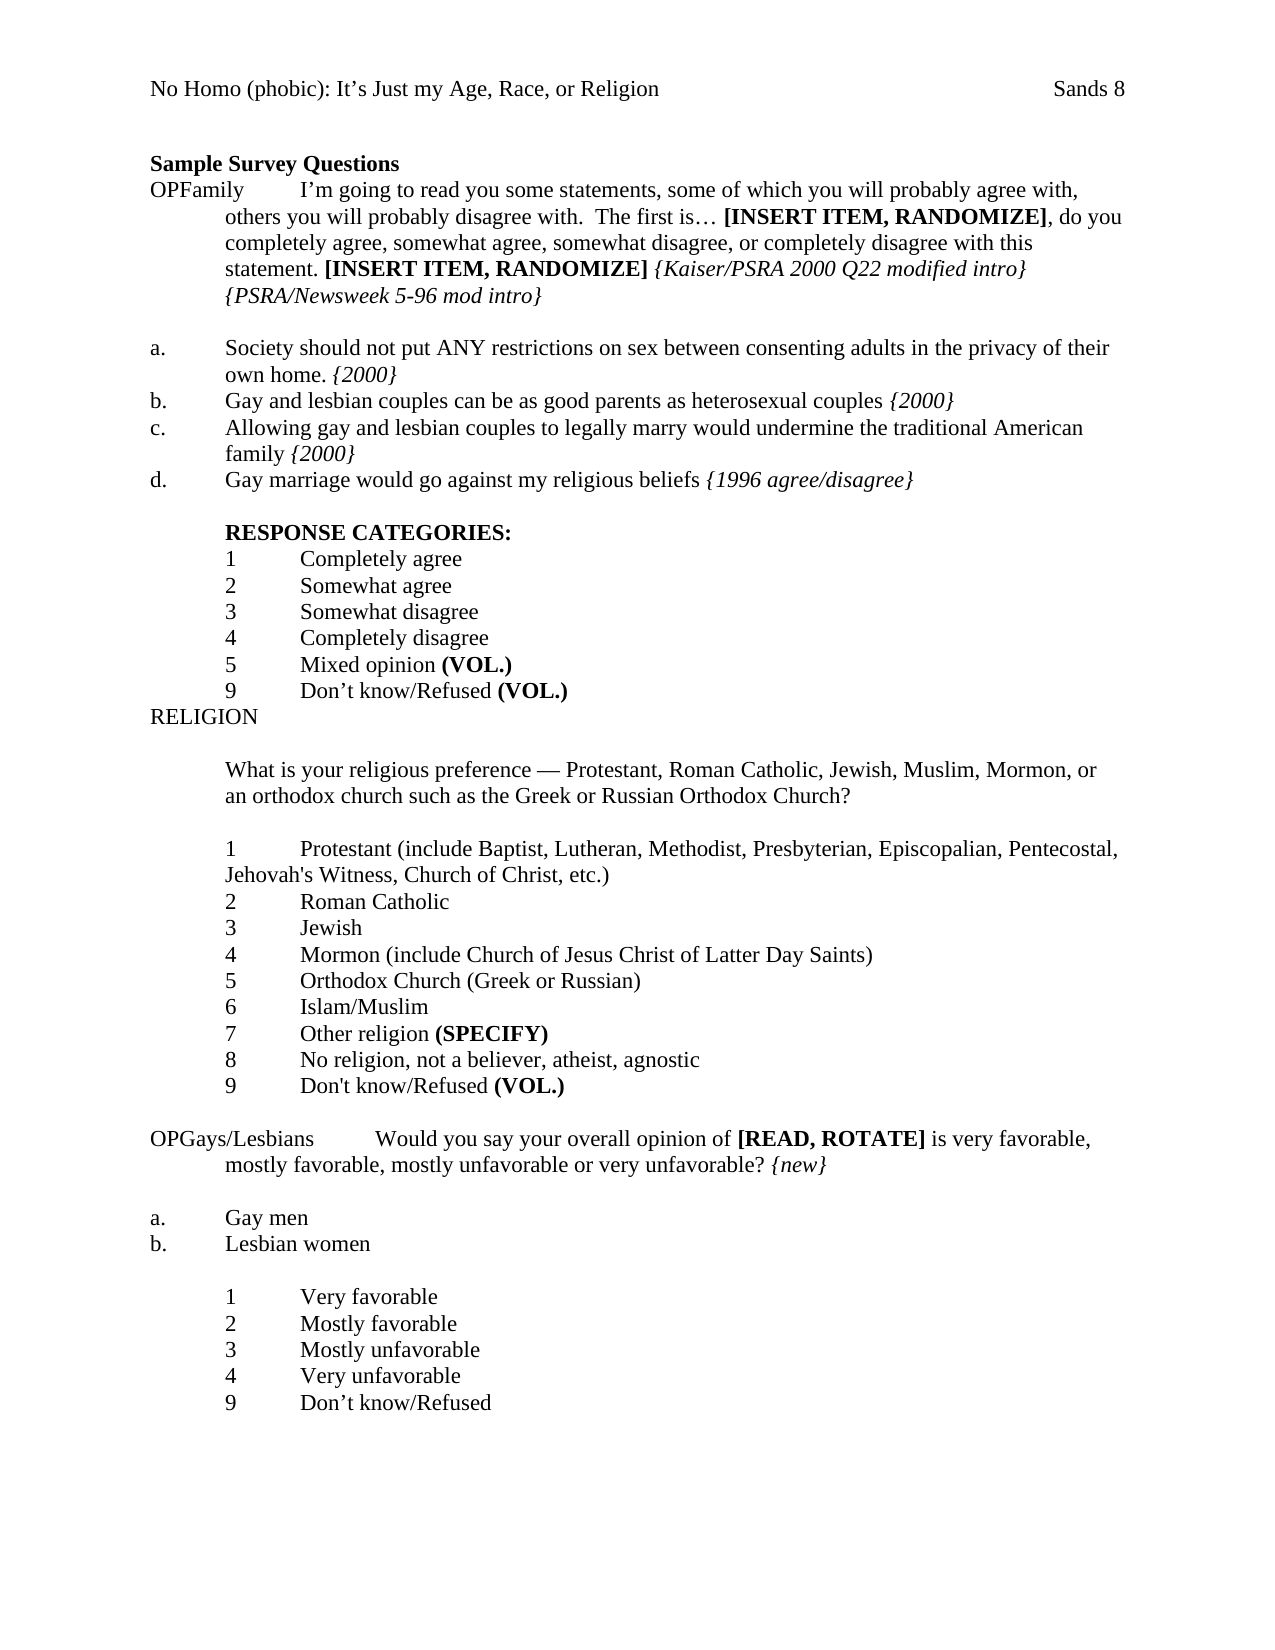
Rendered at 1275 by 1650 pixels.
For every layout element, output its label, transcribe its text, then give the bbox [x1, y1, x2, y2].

text a. Gay men [150, 1204, 1125, 1231]
text d. Gay marriage would go against my religious beliefs {1996 agree/disagree} [150, 466, 1125, 493]
text 2 Somewhat agree [225, 572, 1125, 598]
text b. Gay and lesbian couples can be as good parents as heterosexual couples {2000} [150, 387, 1125, 413]
text 7 Other religion (SPECIFY) [150, 1020, 1125, 1046]
text b. Lesbian women [150, 1231, 1125, 1257]
text OPFamily I’m going to read you some statements, some of which you will probably agree with, others you will probably disagree with. The first is… [INSERT ITEM, RANDOMIZE], do you completely agree, somewhat agree, somewhat disagree, or completely disagree with this statement. [INSERT ITEM, RANDOMIZE] {Kaiser/PSRA 2000 Q22 modified intro} {PSRA/Newsweek 5-96 mod intro} [150, 176, 1125, 308]
text 5 Mixed opinion (.) [225, 651, 1125, 677]
text 1 Protestant (include Baptist, Lutheran, Methodist, Presbyterian, Episcopalian, Pentecostal, Jehovah's Witness, , etc.) [150, 835, 1125, 888]
text 9 Don’t know/Refused (.) [225, 677, 1125, 703]
text 3 Mostly unfavorable [225, 1336, 1125, 1362]
text RESPONSE CATEGORIES: [225, 519, 1125, 545]
text c. Allowing gay and lesbian couples to legally marry would undermine the traditional American family {2000} [150, 413, 1125, 466]
text 4 Mormon (include Church of Jesus Christ of Latter Day Saints) [150, 941, 1125, 967]
text Sample Survey Questions [150, 150, 1125, 176]
text 3 Jewish [150, 914, 1125, 941]
text 9 Don’t know/Refused [225, 1389, 1125, 1415]
text What is your religious preference — Protestant, Roman Catholic, Jewish, Muslim, Mormon, or an orthodox church such as the Greek or Russian Orthodox Church? [150, 756, 1125, 809]
text 6 Islam/Muslim [150, 993, 1125, 1020]
text 3 Somewhat disagree [225, 598, 1125, 624]
text RELIGION [150, 703, 1125, 730]
text 1 Completely agree [225, 545, 1125, 572]
text 5 Orthodox Church (Greek or Russian) [150, 967, 1125, 993]
text 2 Roman Catholic [150, 888, 1125, 914]
text 2 Mostly favorable [225, 1309, 1125, 1336]
text 4 Very unfavorable [225, 1362, 1125, 1389]
text 4 Completely disagree [225, 624, 1125, 651]
text OPGays/Lesbians Would you say your overall opinion of [READ, ROTATE] is very favorable, mostly favorable, mostly unfavorable or very unfavorable? {new} [150, 1125, 1125, 1178]
text 1 Very favorable [225, 1283, 1125, 1309]
text 9 Don't know/Refused (.) [150, 1072, 1125, 1099]
text a. Society should not put ANY restrictions on sex between consenting adults in the privacy of their own home. {2000} [150, 334, 1125, 387]
text 8 No religion, not a believer, atheist, agnostic [150, 1046, 1125, 1072]
